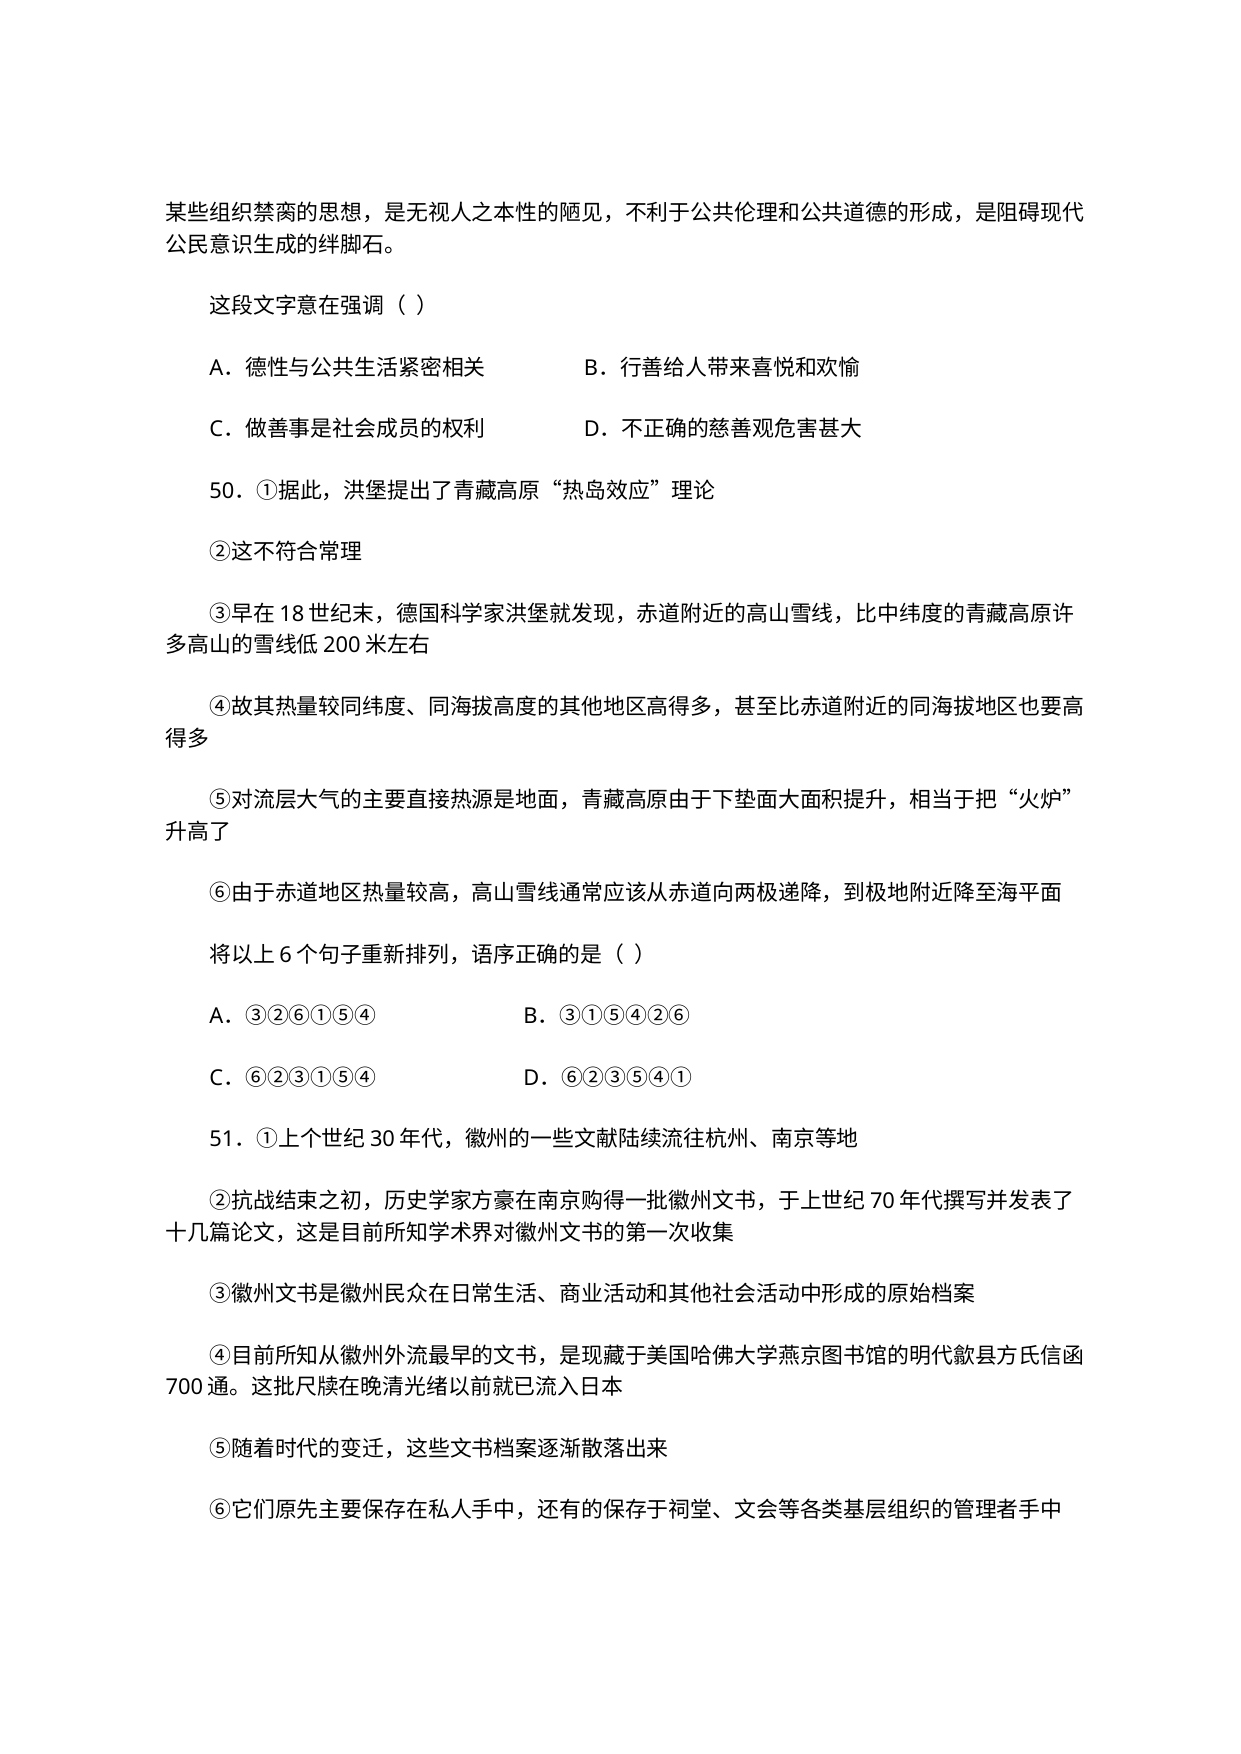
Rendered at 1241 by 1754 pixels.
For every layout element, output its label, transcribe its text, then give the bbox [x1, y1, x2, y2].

text ②这不符合常理 [165, 534, 1087, 566]
text ⑤随着时代的变迁，这些文书档案逐渐散落出来 [165, 1431, 1087, 1462]
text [165, 195, 1087, 258]
text C．⑥②③①⑤④ D．⑥②③⑤④① [165, 1060, 1087, 1092]
text ⑥由于赤道地区热量较高，高山雪线通常应该从赤道向两极递降，到极地附近降至海平面 [165, 875, 1087, 907]
text 将以上6个句子重新排列，语序正确的是（ ） [165, 937, 1087, 968]
text 50．①据此，洪堡提出了青藏高原“热岛效应”理论 [165, 473, 1087, 504]
text C．做善事是社会成员的权利 D．不正确的慈善观危害甚大 [165, 411, 1087, 443]
text ④故其热量较同纬度、同海拔高度的其他地区高得多，甚至比赤道附近的同海拔地区也要高得多 [165, 689, 1087, 752]
text ⑥它们原先主要保存在私人手中，还有的保存于祠堂、文会等各类基层组织的管理者手中 [165, 1492, 1087, 1524]
text ⑤对流层大气的主要直接热源是地面，青藏高原由于下垫面大面积提升，相当于把“火炉”升高了 [165, 782, 1087, 845]
text ③早在18世纪末，德国科学家洪堡就发现，赤道附近的高山雪线，比中纬度的青藏高原许多高山的雪线低200米左右 [165, 596, 1087, 659]
text ③徽州文书是徽州民众在日常生活、商业活动和其他社会活动中形成的原始档案 [165, 1276, 1087, 1308]
text A．③②⑥①⑤④ B．③①⑤④②⑥ [165, 998, 1087, 1030]
text 这段文字意在强调（ ） [165, 288, 1087, 320]
text A．德性与公共生活紧密相关 B．行善给人带来喜悦和欢愉 [165, 349, 1087, 381]
text ②抗战结束之初，历史学家方豪在南京购得一批徽州文书，于上世纪70年代撰写并发表了十几篇论文，这是目前所知学术界对徽州文书的第一次收集 [165, 1183, 1087, 1246]
text ④目前所知从徽州外流最早的文书，是现藏于美国哈佛大学燕京图书馆的明代歙县方氏信函700通。这批尺牍在晚清光绪以前就已流入日本 [165, 1338, 1087, 1401]
text 51．①上个世纪30年代，徽州的一些文献陆续流往杭州、南京等地 [165, 1121, 1087, 1153]
